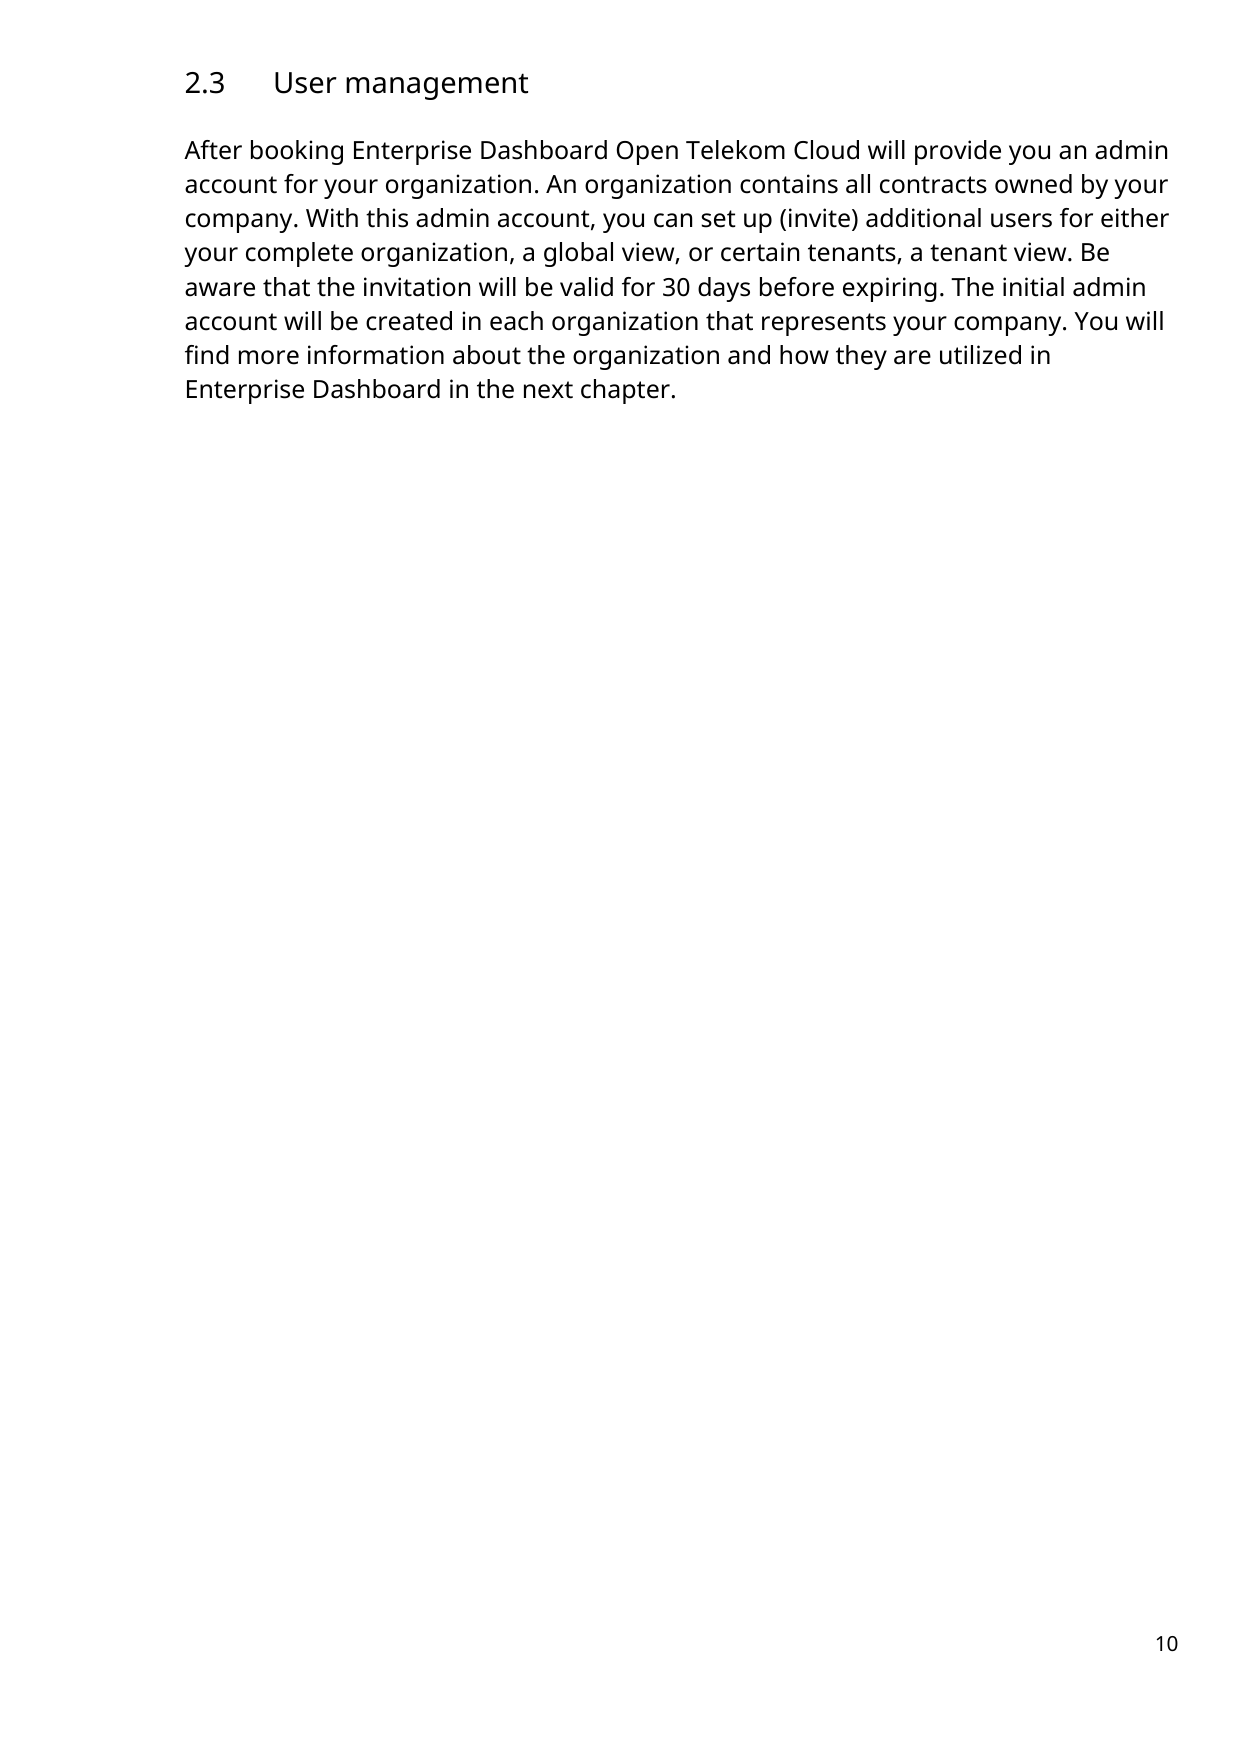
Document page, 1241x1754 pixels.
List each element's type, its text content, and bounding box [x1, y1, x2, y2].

subtitle User management [184, 62, 1178, 102]
text After booking Enterprise Dashboard Open Telekom Cloud will provide you an admin account for your organization. An organization contains all contracts owned by your company. With this admin account, you can set up (invite) additional users for either your complete organization, a global view, or certain tenants, a tenant view. Be aware that the invitation will be valid for 30 days before expiring. The initial admin account will be created in each organization that represents your company. You will find more information about the organization and how they are utilized in Enterprise Dashboard in the next chapter. [184, 133, 1178, 405]
